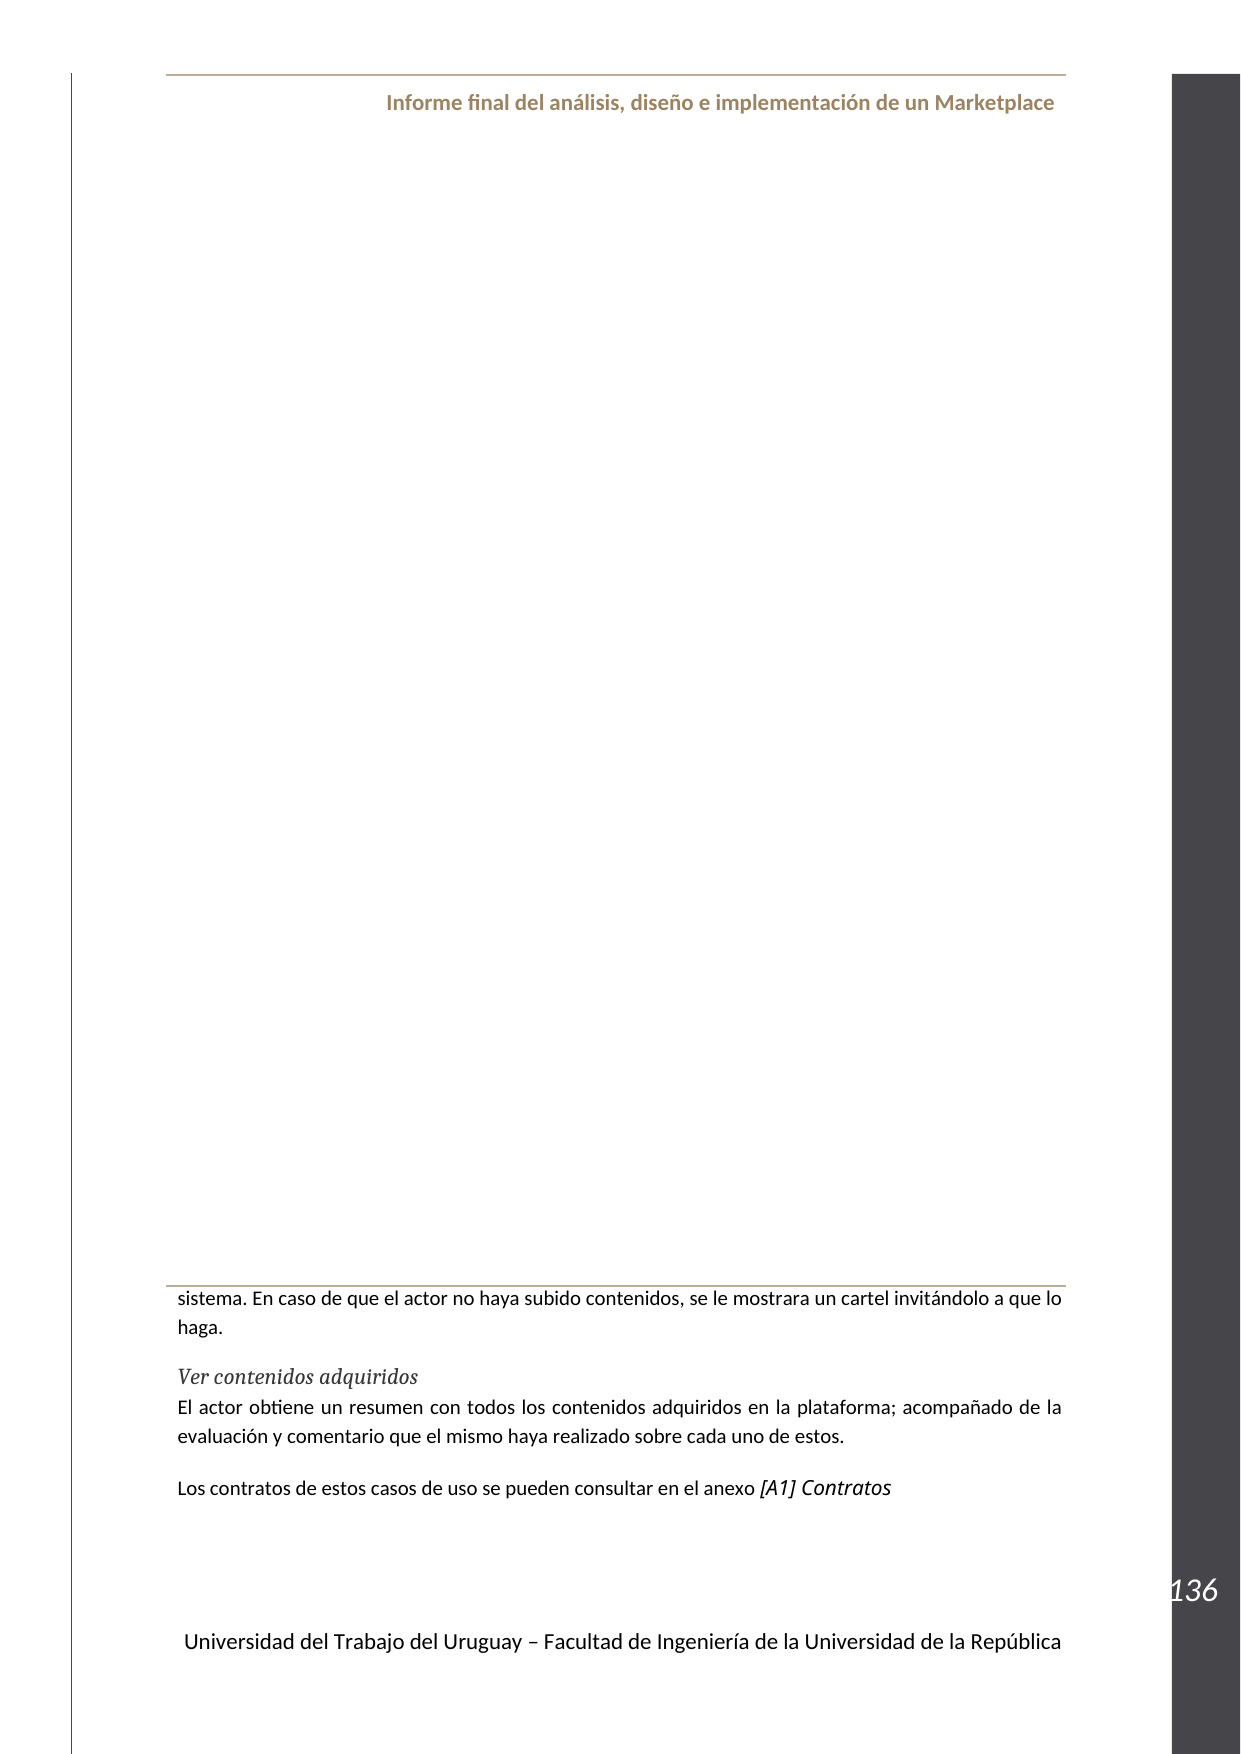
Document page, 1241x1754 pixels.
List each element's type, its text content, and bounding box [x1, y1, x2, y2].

text Los contratos de estos casos de uso se pueden consultar en el anexo [A1] Contratos [177, 1473, 1063, 1502]
text El actor obtiene un resumen con todos los contenidos adquiridos en la plataforma; acompañado de la evaluación y comentario que el mismo haya realizado sobre cada uno de estos. [177, 1394, 1063, 1449]
subtitle Ver contenidos adquiridos [177, 1364, 1063, 1391]
text El actor obtiene un resumen con todos los contenidos subidos por el al sistema; acompañado del puntaje promedio obtenido por las mismas, en base a las calificaciones de los demás usuarios del sistema. En caso de que el actor no haya subido contenidos, se le mostrara un cartel invitándolo a que lo haga. [177, 1287, 1063, 1339]
